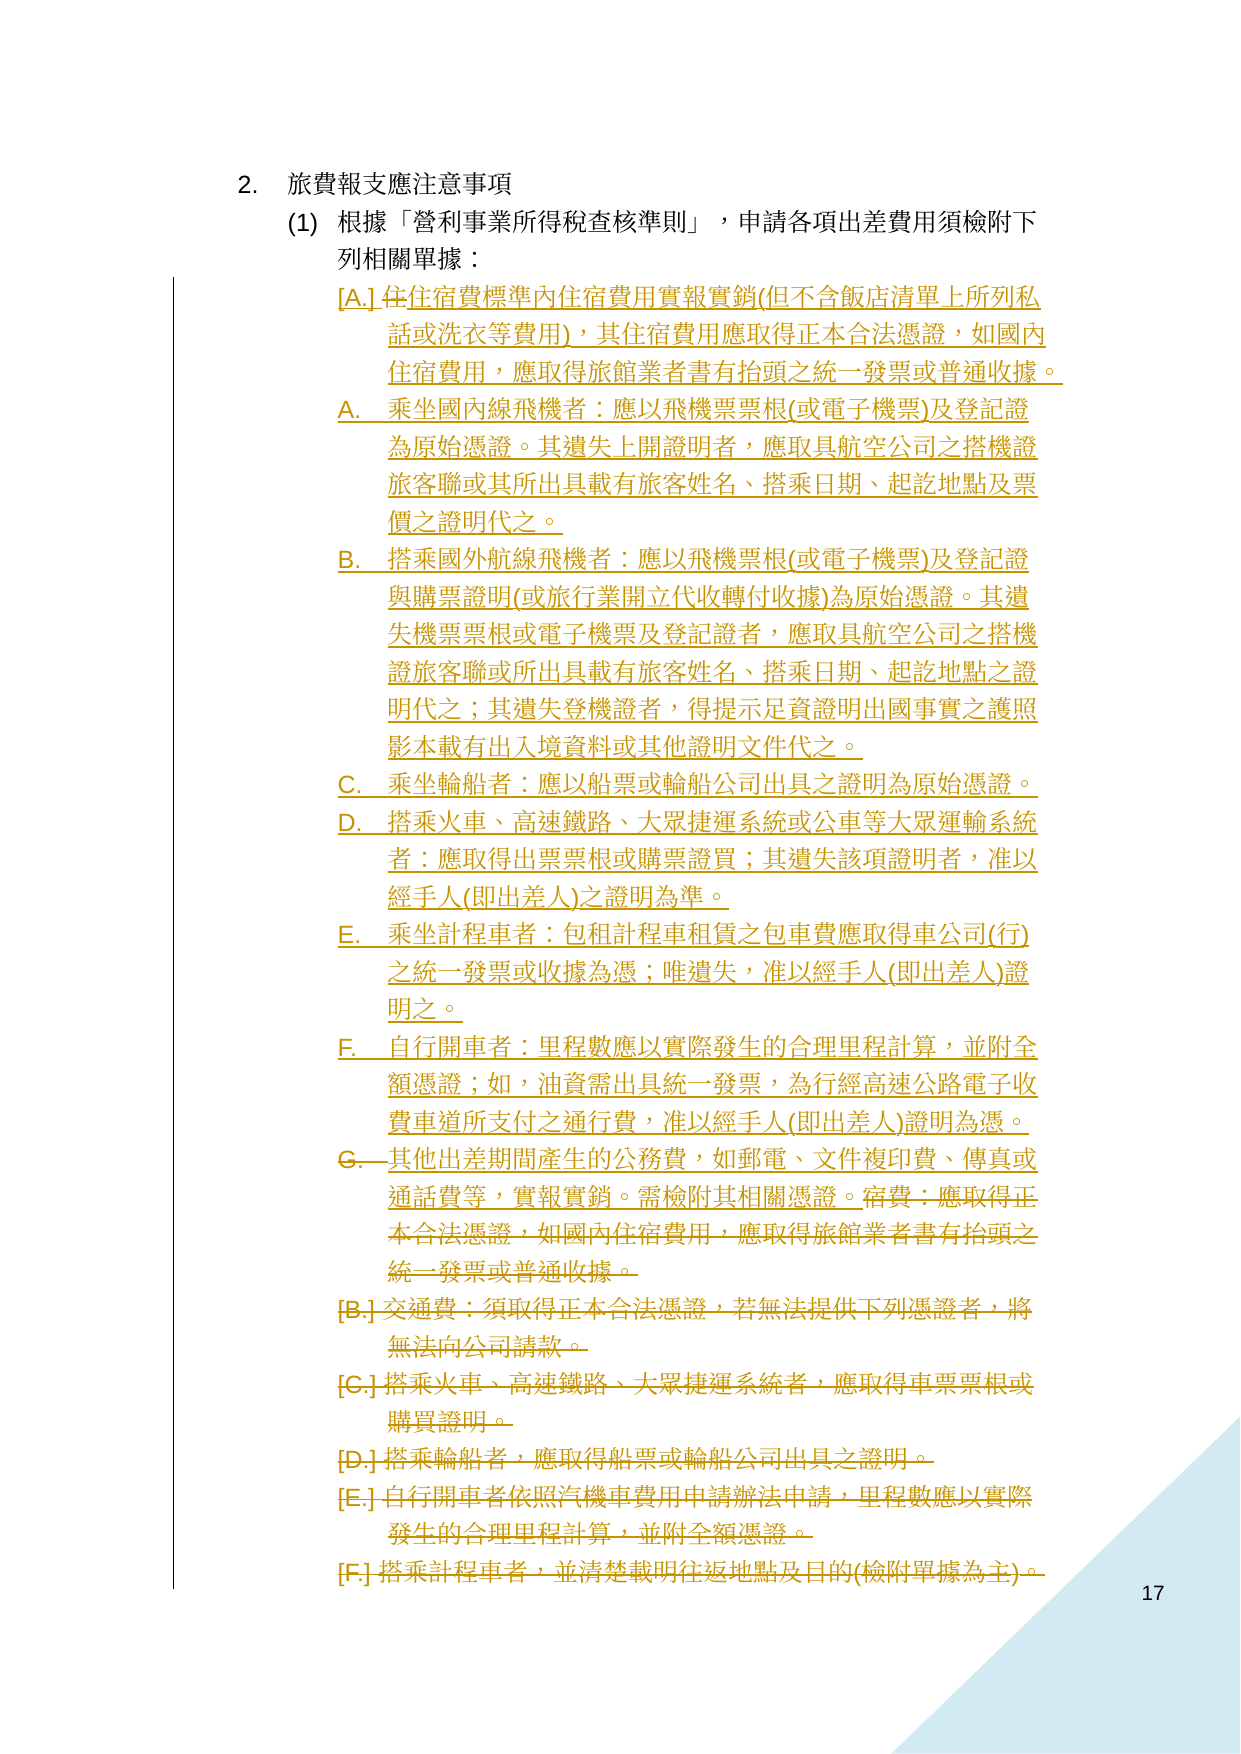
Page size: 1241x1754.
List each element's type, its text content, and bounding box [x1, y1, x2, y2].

list 根據「營利事業所得稅查核準則」，申請各項出差費用須檢附下列相關單據： [287, 202, 1053, 277]
list 旅費報支應注意事項 [237, 164, 1053, 202]
